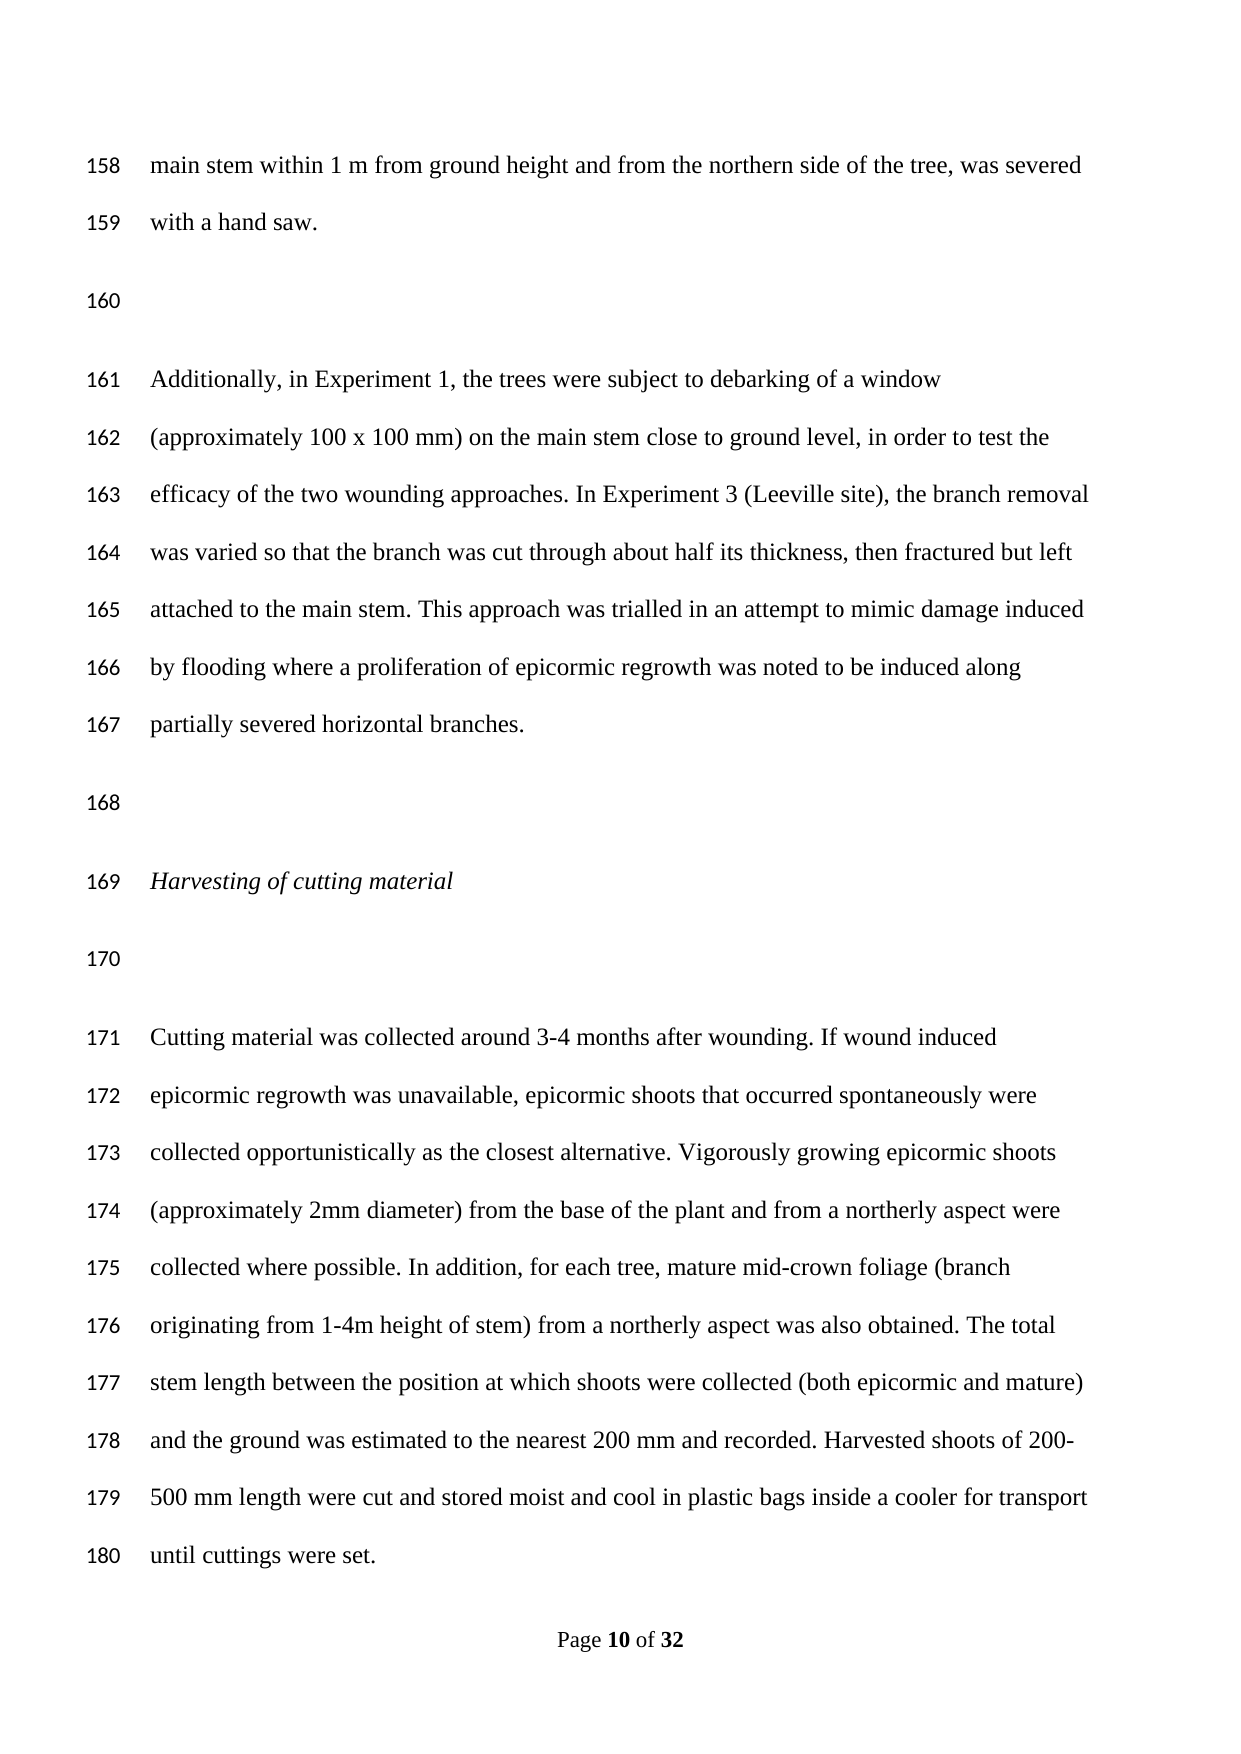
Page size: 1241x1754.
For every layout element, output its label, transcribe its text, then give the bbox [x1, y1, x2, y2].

text Cutting material was collected around 3-4 months after wounding. If wound induced epicormic regrowth was unavailable, epicormic shoots that occurred spontaneously were collected opportunistically as the closest alternative. Vigorously growing epicormic shoots (approximately 2mm diameter) from the base of the plant and from a northerly aspect were collected where possible. In addition, for each tree, mature mid-crown foliage (branch originating from 1-4m height of stem) from a northerly aspect was also obtained. The total stem length between the position at which shoots were collected (both epicormic and mature) and the ground was estimated to the nearest 200 mm and recorded. Harvested shoots of 200-500 mm length were cut and stored moist and cool in plastic bags inside a cooler for transport until cuttings were set. [150, 1022, 1090, 1569]
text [150, 150, 1090, 236]
text Additionally, in Experiment 1, the trees were subject to debarking of a window (approximately 100 x 100 mm) on the main stem close to ground level, in order to test the efficacy of the two wounding approaches. In Experiment 3 (Leeville site), the branch removal was varied so that the branch was cut through about half its thickness, then fractured but left attached to the main stem. This approach was trialled in an attempt to mimic damage induced by flooding where a proliferation of epicormic regrowth was noted to be induced along partially severed horizontal branches. [150, 364, 1090, 738]
text Harvesting of cutting material [150, 866, 1090, 894]
